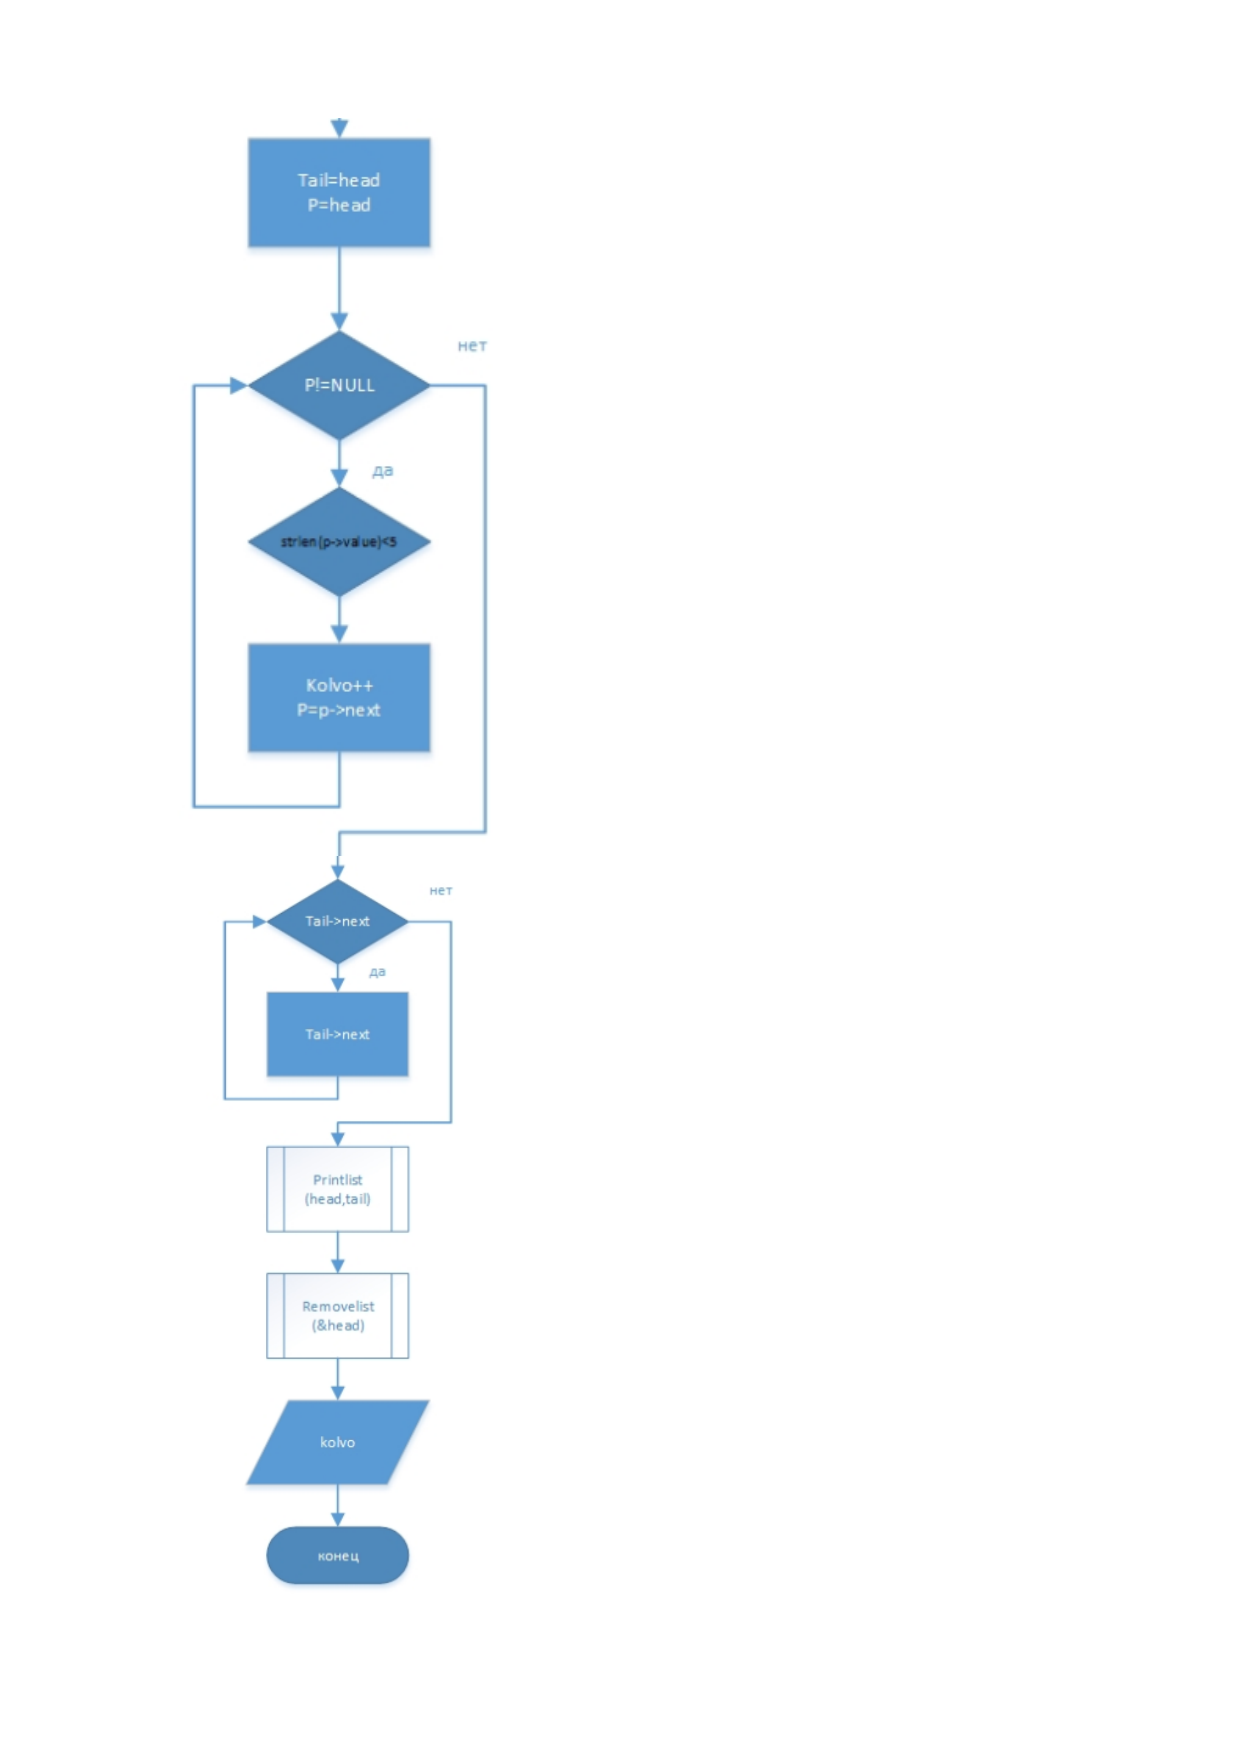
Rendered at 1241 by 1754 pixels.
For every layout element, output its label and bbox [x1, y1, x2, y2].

picture [177, 118, 510, 1594]
